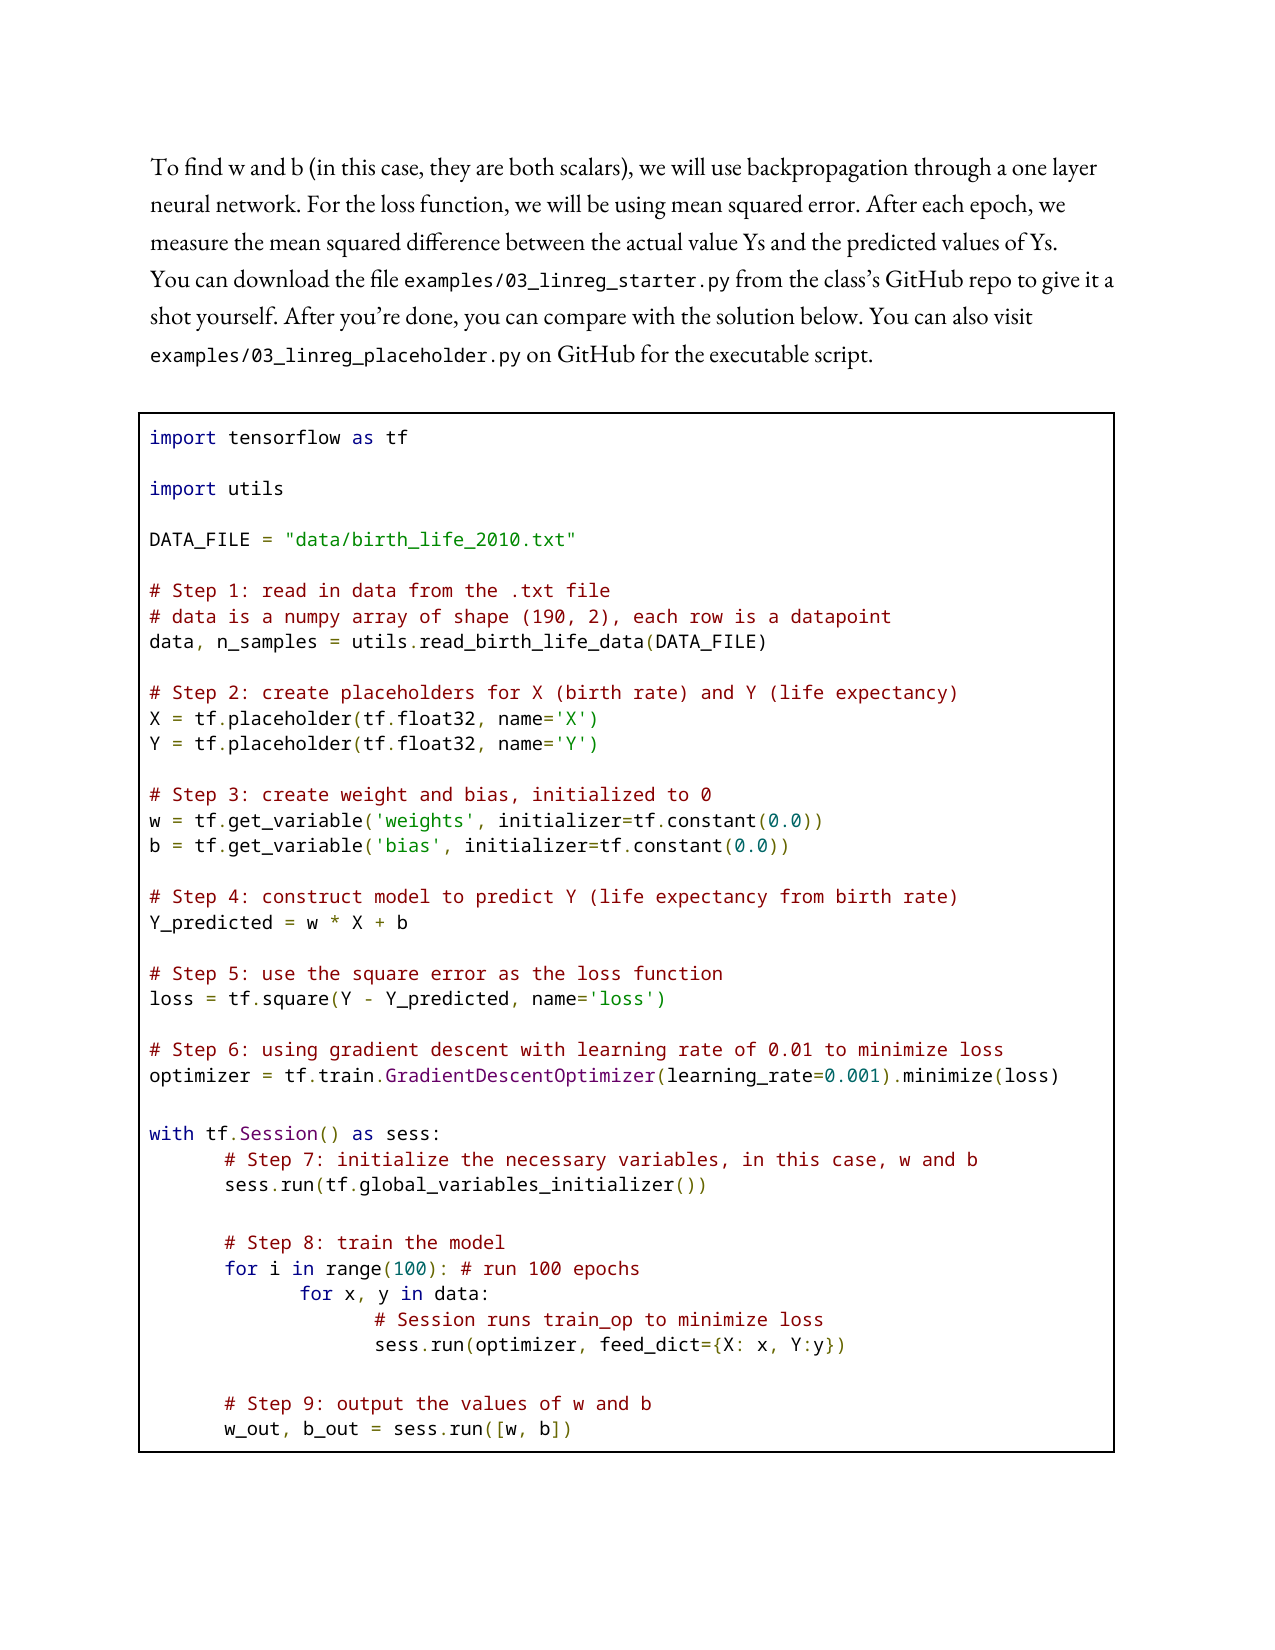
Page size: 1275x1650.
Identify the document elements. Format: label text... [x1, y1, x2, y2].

text To find w and b (in this case, they are both scalars), we will use backpropagation through a one layer neural network. For the loss function, we will be using mean squared error. After each epoch, we measure the mean squared difference between the actual value Ys and the predicted values of Ys. [150, 150, 1125, 257]
text You can download the file examples/03_linreg_starter.py from the class’s GitHub repo to give it a shot yourself. After you’re done, you can compare with the solution below. You can also visit examples/03_linreg_placeholder.py on GitHub for the executable script. [150, 262, 1125, 369]
table_header import tensorflow as tf import utils DATA_FILE = "data/birth_life_2010.txt" # Step 1: read in data from the .txt file # data is a numpy array of shape (190, 2), each row is a datapoint data, n_samples = utils.read_birth_life_data(DATA_FILE) # Step 2: create placeholders for X (birth rate) and Y (life expectancy) X = tf.placeholder(tf.float32, name='X') Y = tf.placeholder(tf.float32, name='Y') # Step 3: create weight and bias, initialized to 0 w = tf.get_variable('weights', initializer=tf.constant(0.0)) b = tf.get_variable('bias', initializer=tf.constant(0.0)) # Step 4: construct model to predict Y (life expectancy from birth rate) Y_predicted = w * X + b # Step 5: use the square error as the loss function loss = tf.square(Y - Y_predicted, name='loss') # Step 6: using gradient descent with learning rate of 0.01 to minimize loss optimizer = tf.train.GradientDescentOptimizer(learning_rate=0.001).minimize(loss) with tf.Session() as sess: # Step 7: initialize the necessary variables, in this case, w and b sess.run(tf.global_variables_initializer()) # Step 8: train the model for i in range(100): # run 100 epochs for x, y in data: # Session runs train_op to minimize loss sess.run(optimizer, feed_dict={X: x, Y:y}) # Step 9: output the values of w and b w_out, b_out = sess.run([w, b]) [140, 414, 1113, 1451]
